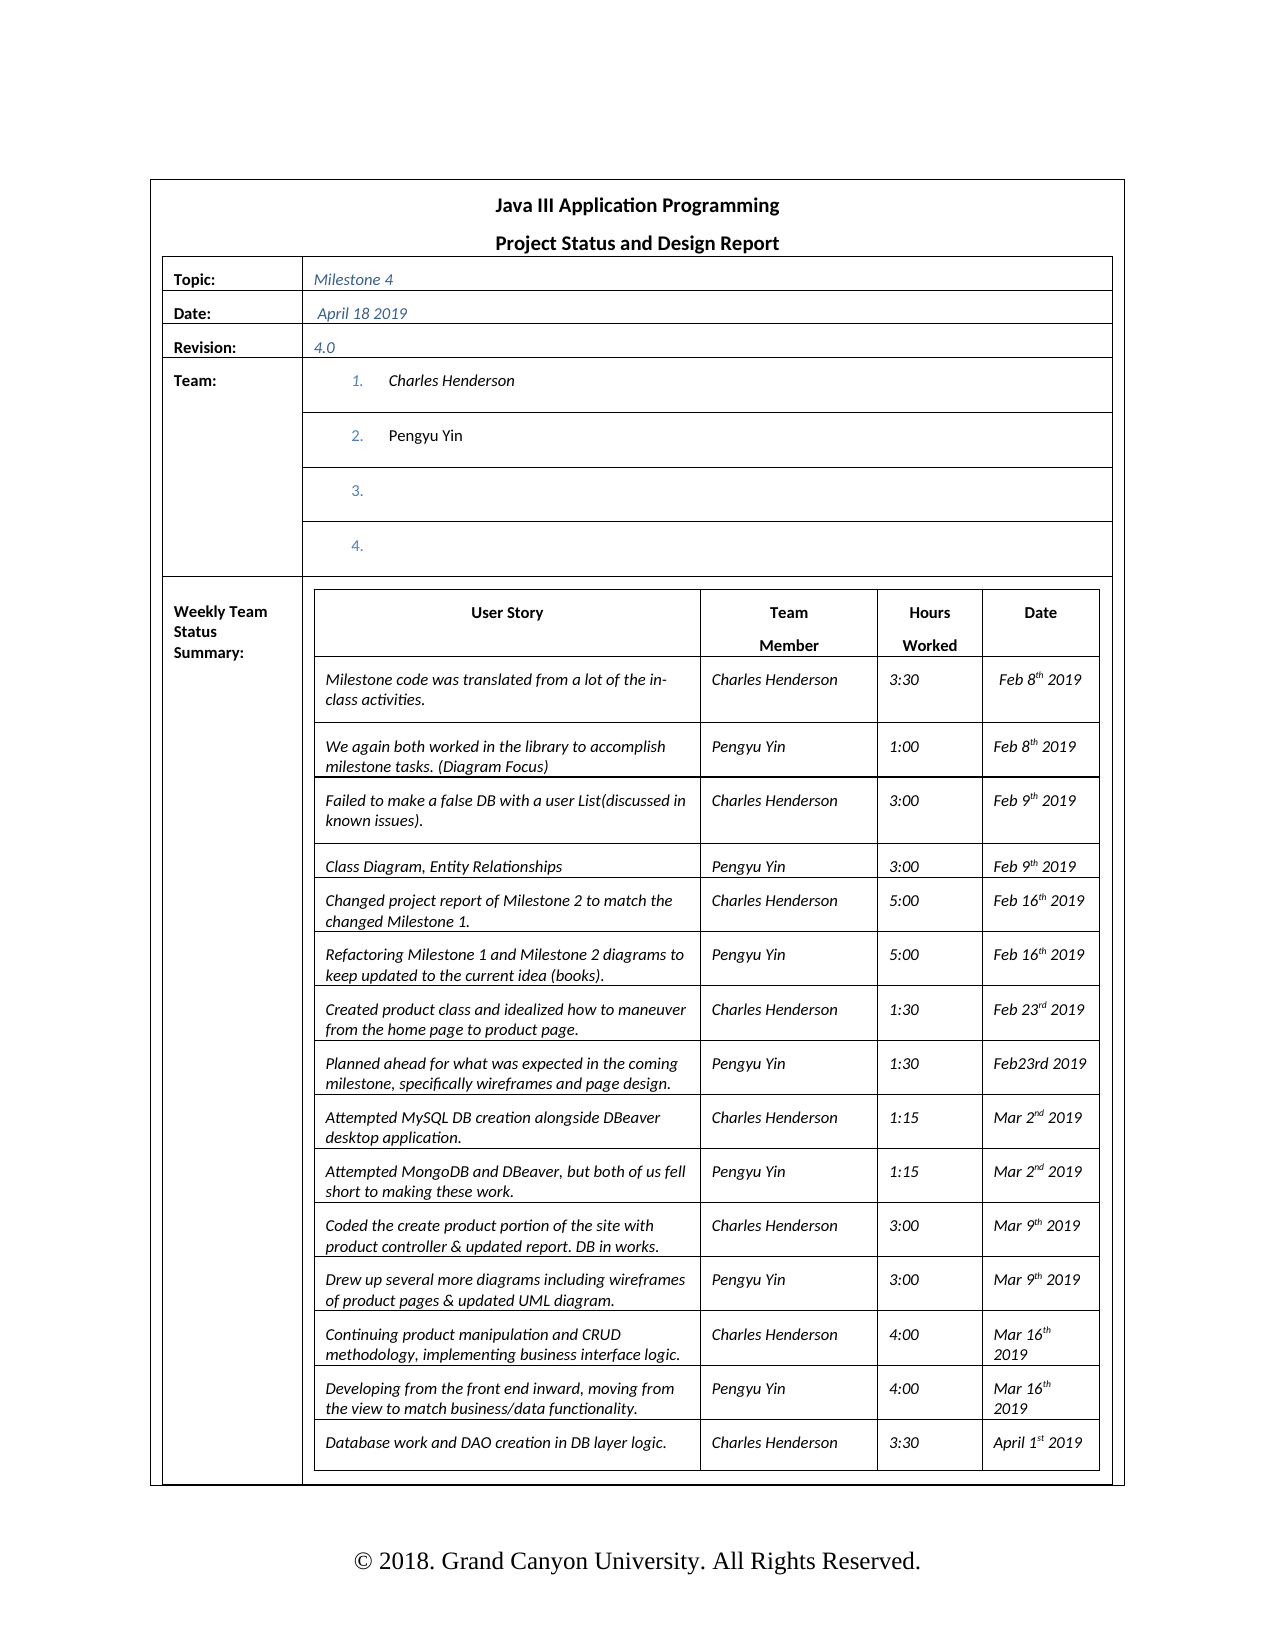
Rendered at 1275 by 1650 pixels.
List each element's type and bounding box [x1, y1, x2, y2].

table_header [151, 180, 1124, 1484]
